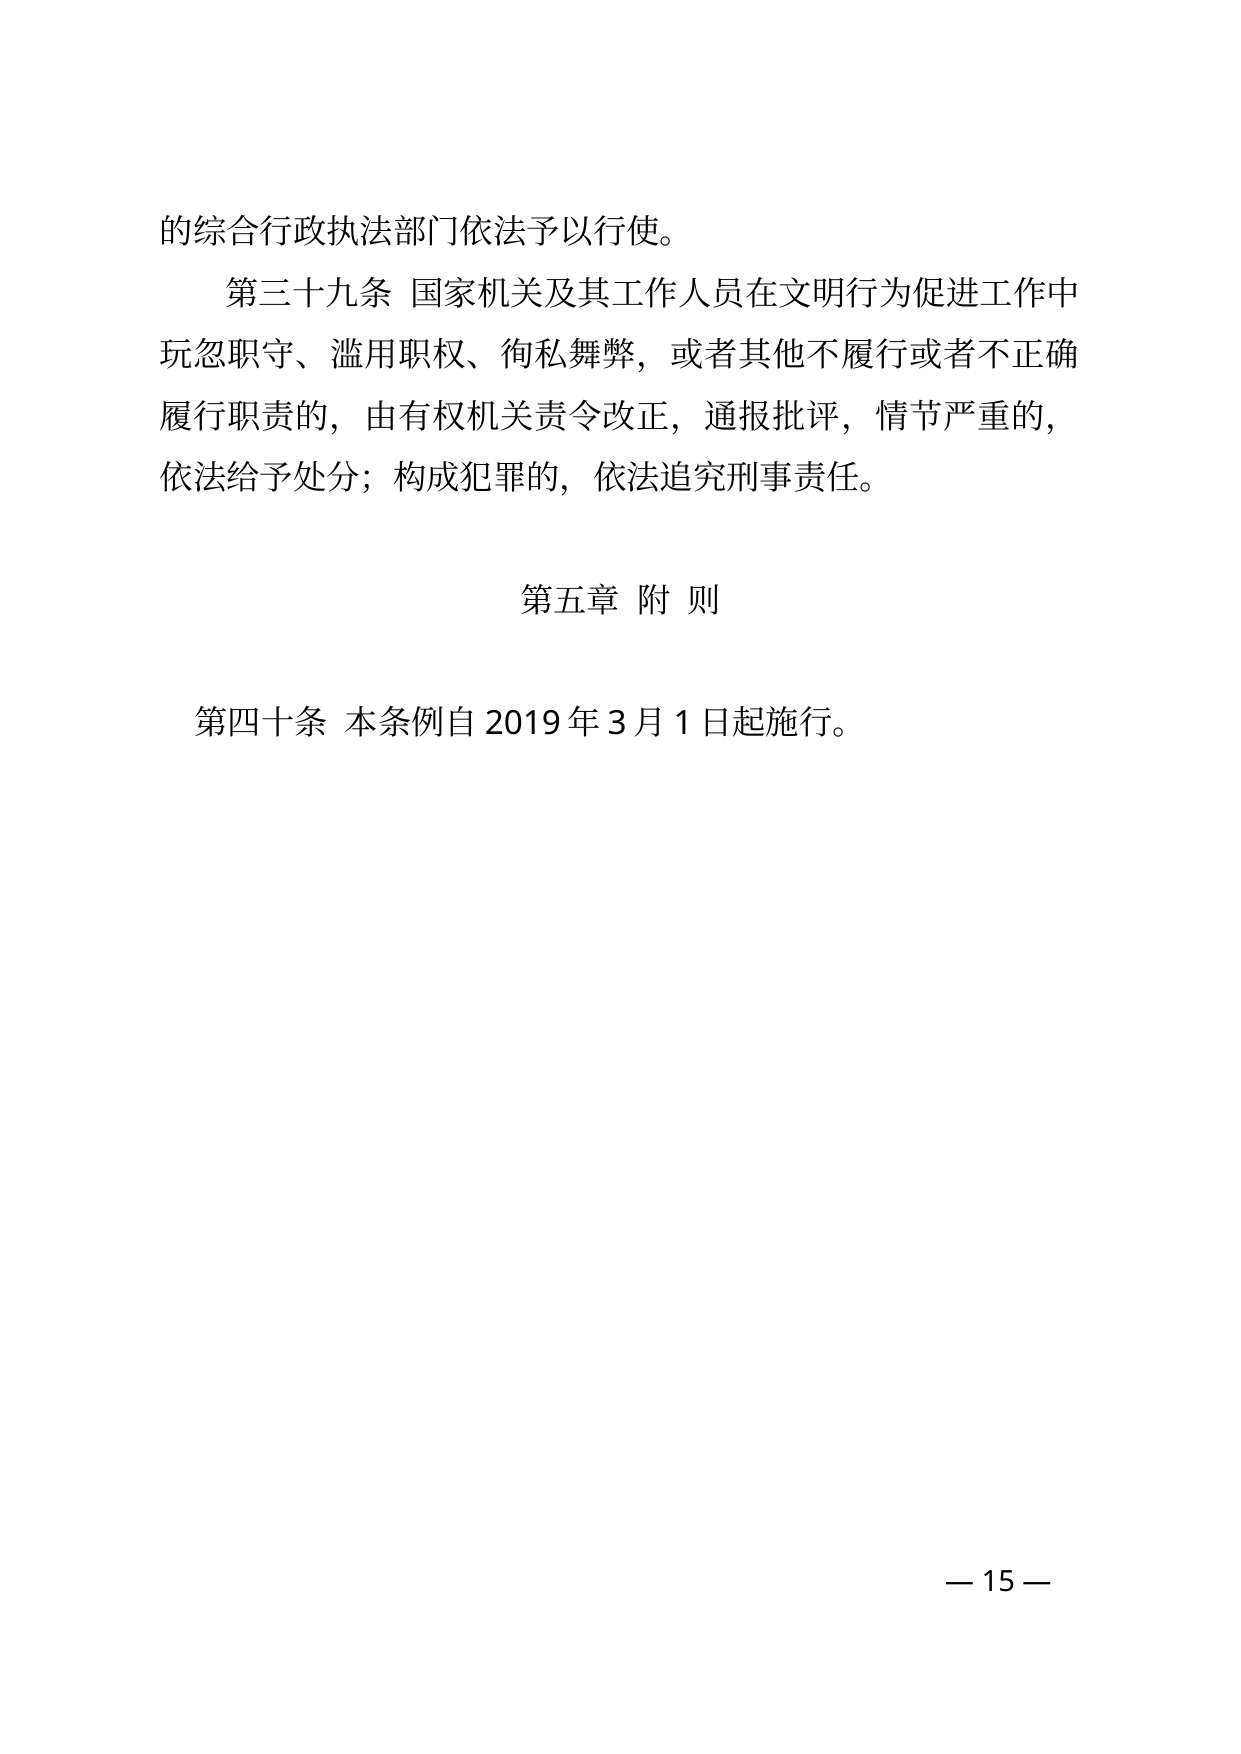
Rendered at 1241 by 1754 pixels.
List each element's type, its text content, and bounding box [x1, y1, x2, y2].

text 第三十九条 国家机关及其工作人员在文明行为促进工作中玩忽职守、滥用职权、徇私舞弊，或者其他不履行或者不正确履行职责的，由有权机关责令改正，通报批评，情节严重的，依法给予处分；构成犯罪的，依法追究刑事责任。 [159, 256, 1081, 502]
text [159, 195, 1081, 256]
text 第五章 附 则 [159, 563, 1081, 624]
text 第四十条 本条例自2019年3月1日起施行。 [159, 686, 1081, 747]
